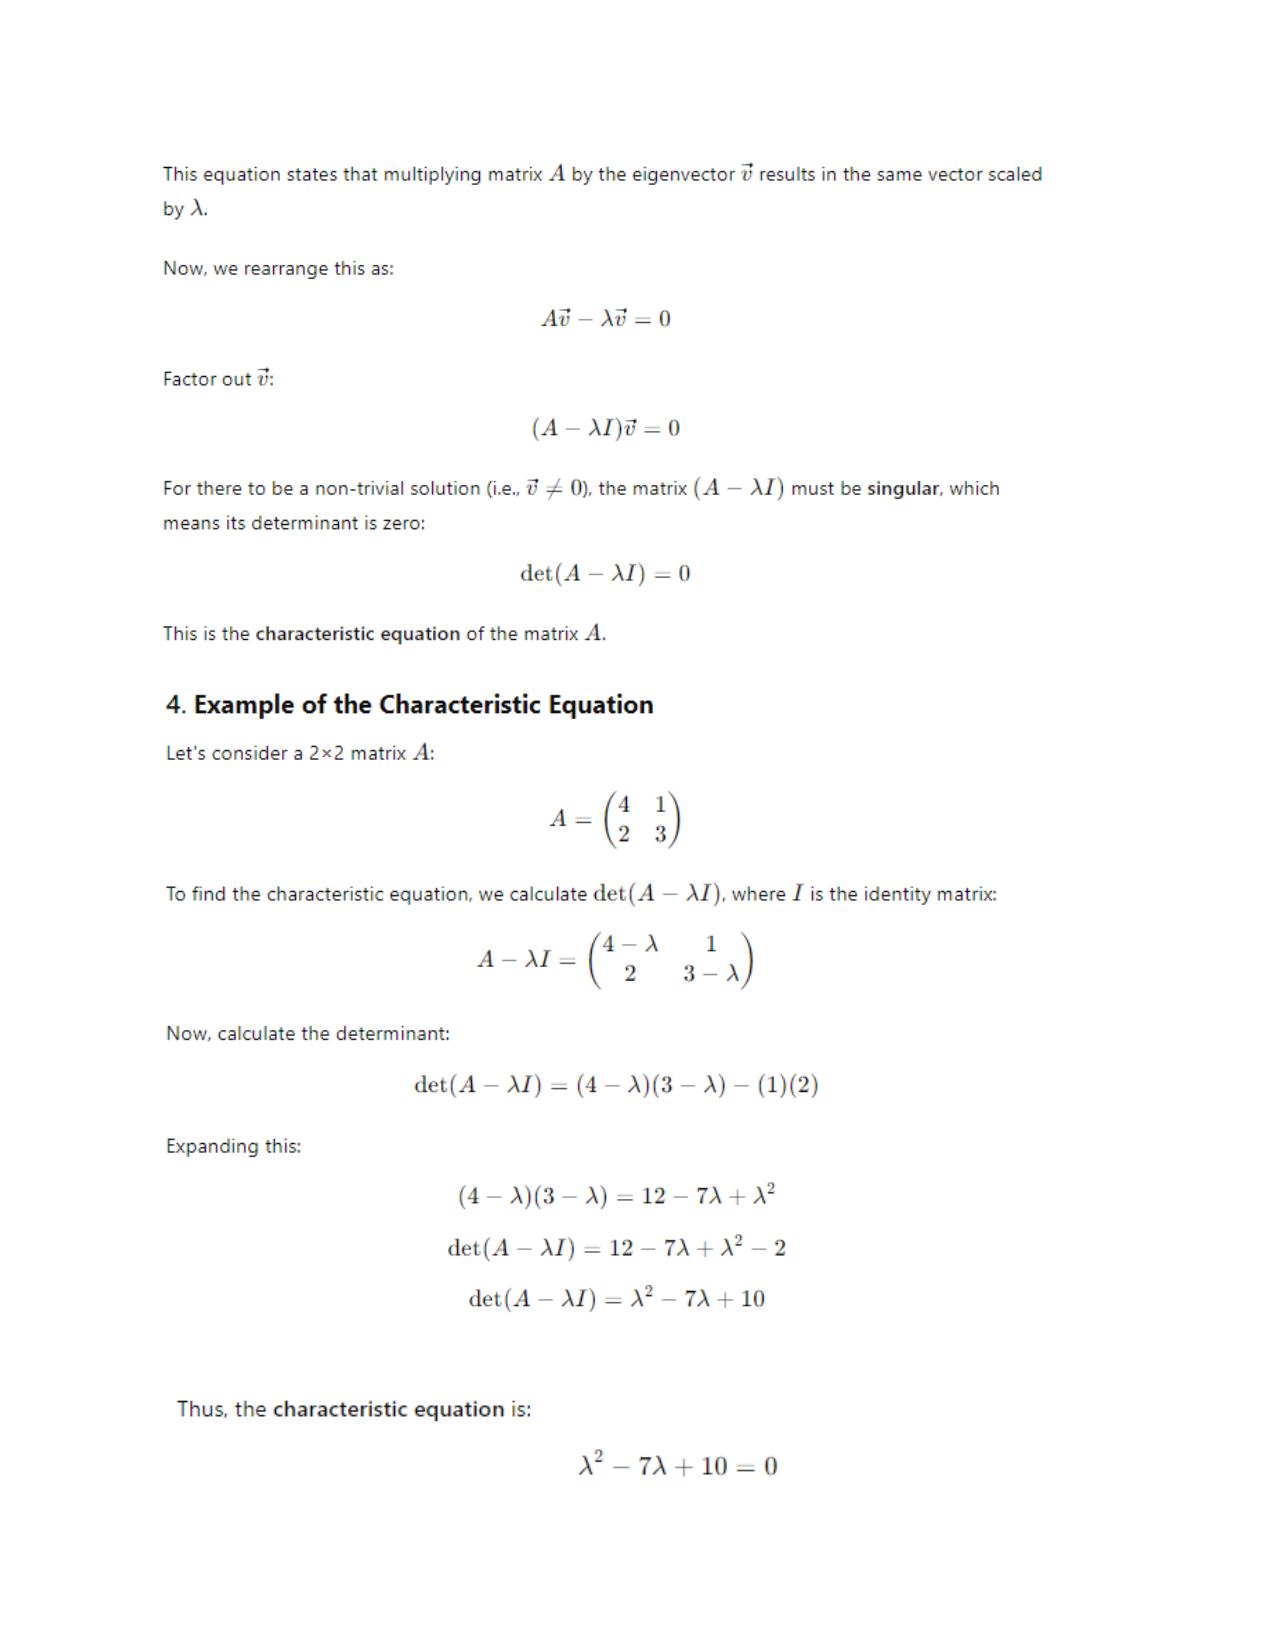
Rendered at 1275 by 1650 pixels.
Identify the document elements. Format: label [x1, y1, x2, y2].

picture [150, 1365, 1104, 1492]
picture [150, 150, 1125, 1336]
